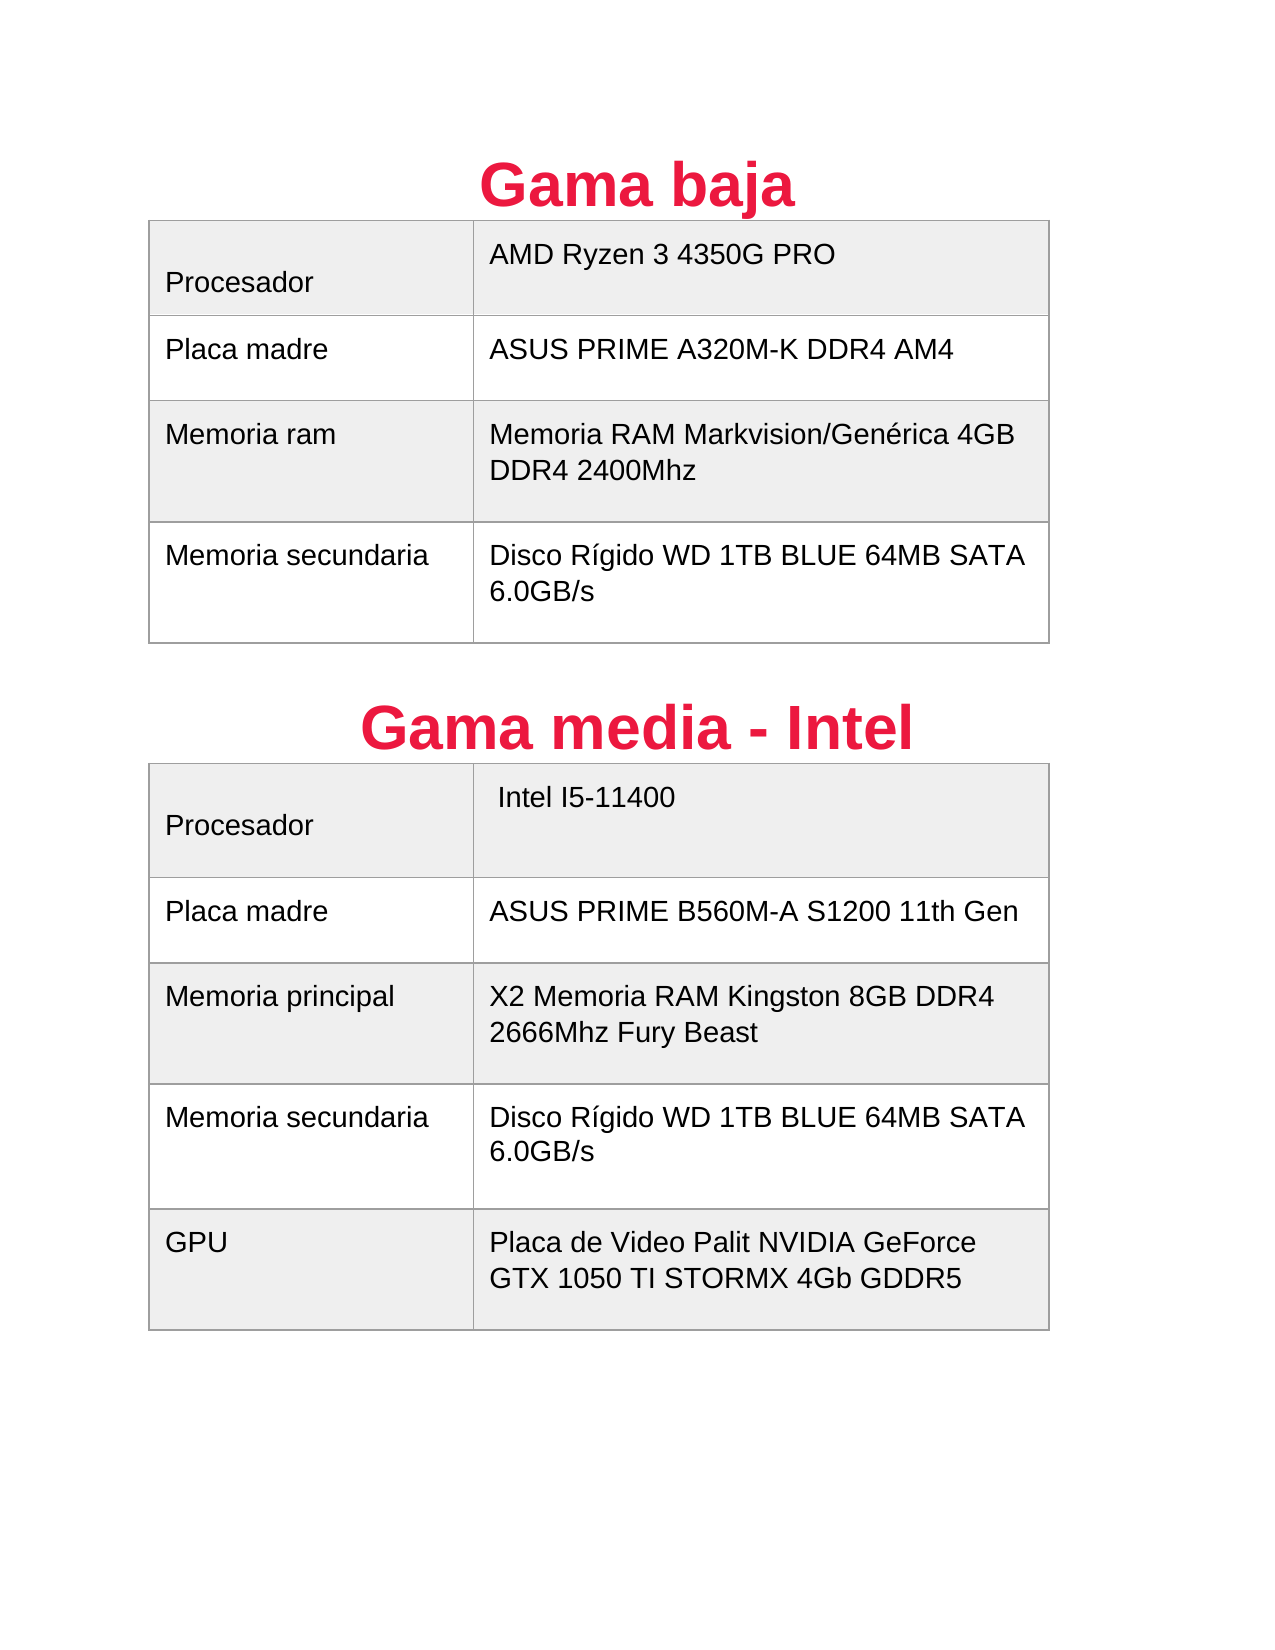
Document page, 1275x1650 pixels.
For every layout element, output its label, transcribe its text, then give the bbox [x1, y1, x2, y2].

table_header Procesador [150, 764, 473, 877]
table_cell ASUS PRIME B560M-A S1200 11th Gen [474, 878, 1048, 962]
table_cell Placa madre [150, 316, 473, 400]
table_cell Memoria principal [150, 964, 473, 1083]
table_header AMD Ryzen 3 4350G PRO [474, 221, 1048, 314]
text Gama media - Intel [177, 691, 1098, 762]
table_cell GPU [150, 1210, 473, 1329]
table_header Procesador [150, 221, 473, 314]
table_cell Placa madre [150, 878, 473, 962]
table_cell Memoria secundaria [150, 1085, 473, 1208]
table_cell Disco Rígido WD 1TB BLUE 64MB SATA 6.0GB/s [474, 1085, 1048, 1208]
table_header Intel I5-11400 [474, 764, 1048, 877]
text Gama baja [177, 148, 1098, 219]
table_cell Memoria ram [150, 401, 473, 521]
table_cell Disco Rígido WD 1TB BLUE 64MB SATA 6.0GB/s [474, 523, 1048, 642]
table_cell Placa de Video Palit NVIDIA GeForce GTX 1050 TI STORMX 4Gb GDDR5 [474, 1210, 1048, 1329]
table_cell Memoria RAM Markvision/Genérica 4GB DDR4 2400Mhz [474, 401, 1048, 521]
table_cell X2 Memoria RAM Kingston 8GB DDR4 2666Mhz Fury Beast [474, 964, 1048, 1083]
table_cell Memoria secundaria [150, 523, 473, 642]
table_cell ASUS PRIME A320M-K DDR4 AM4 [474, 316, 1048, 400]
